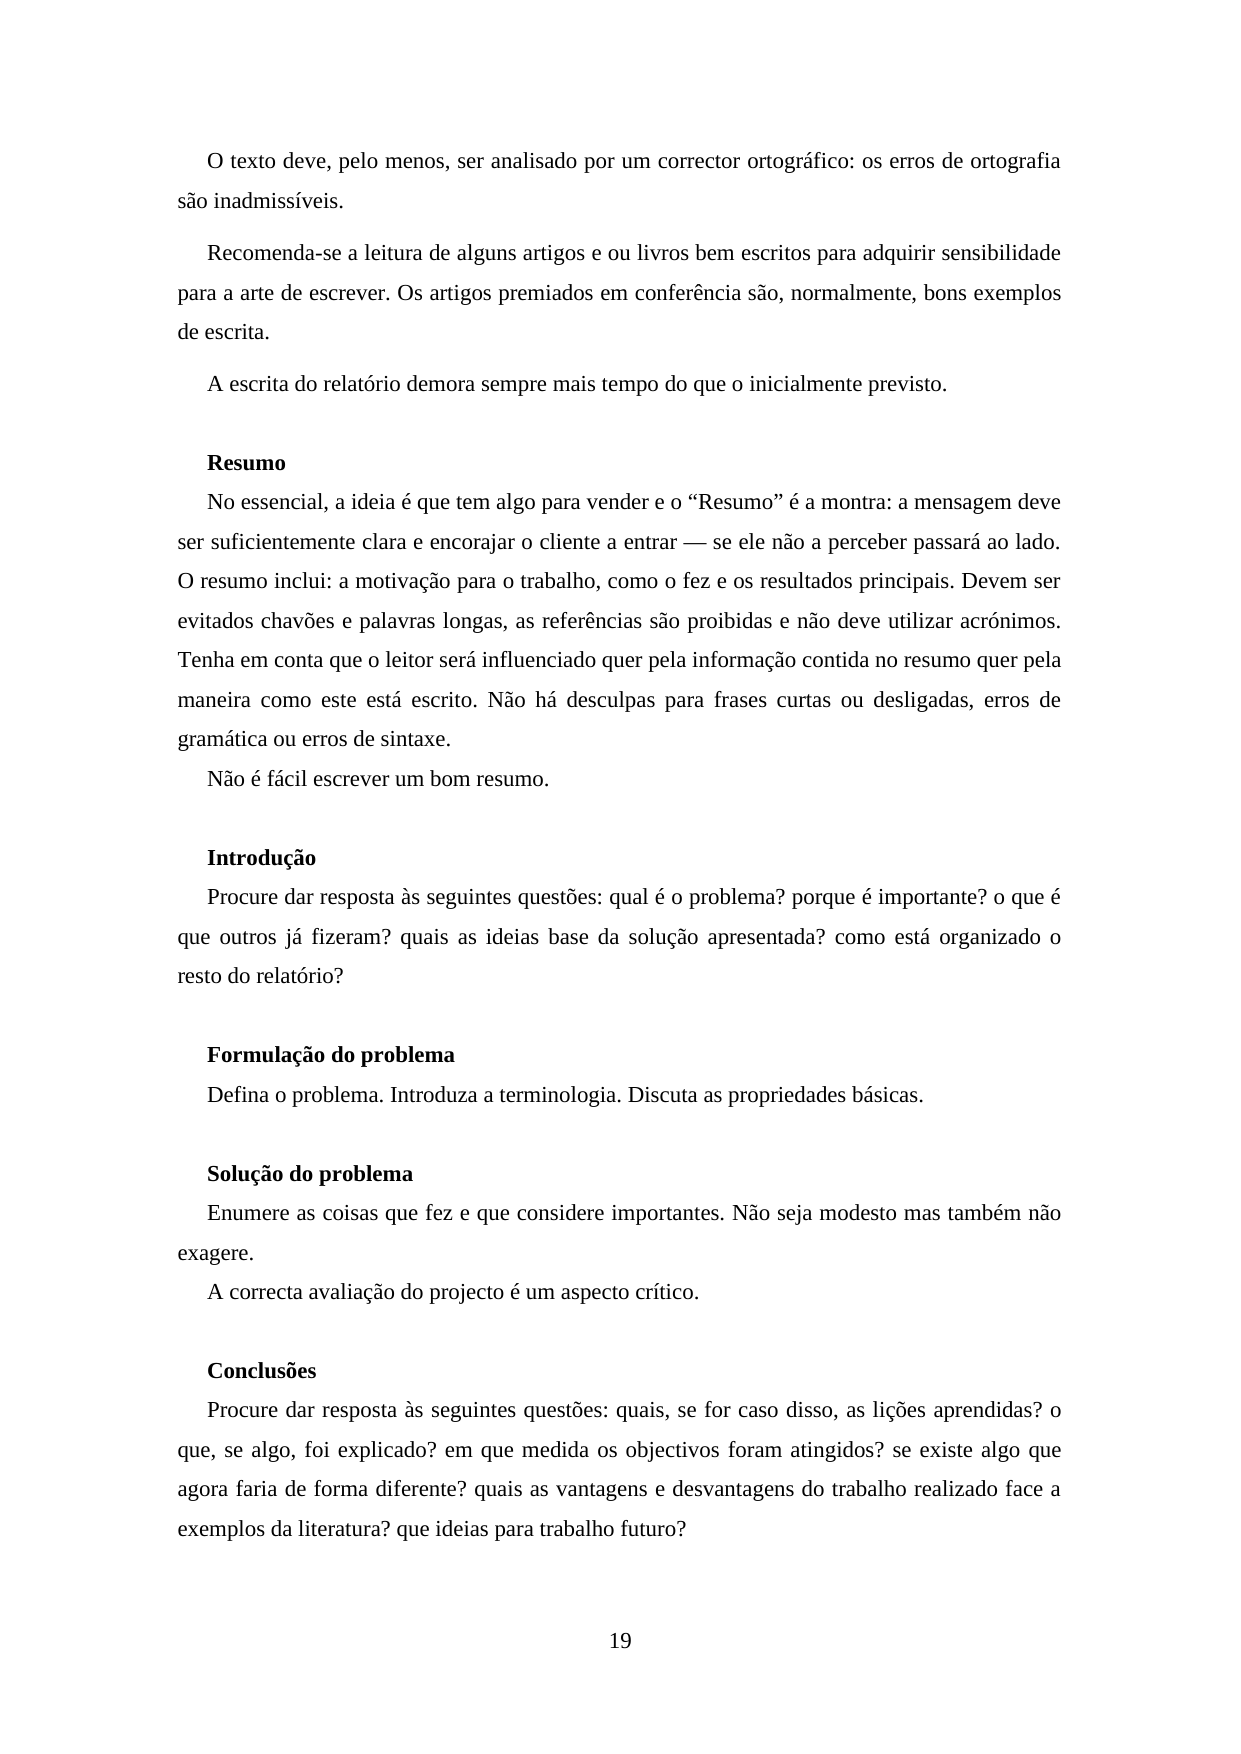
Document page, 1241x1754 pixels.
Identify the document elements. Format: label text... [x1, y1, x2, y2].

text Conclusões [177, 1357, 1063, 1383]
text Não é fácil escrever um bom resumo. [177, 765, 1063, 791]
text Procure dar resposta às seguintes questões: qual é o problema? porque é importante? o que é que outros já fizeram? quais as ideias base da solução apresentada? como está organizado o resto do relatório? [177, 883, 1063, 988]
text Enumere as coi que fez e que considere importantes. Não seja modesto mas também não exagere. [177, 1199, 1063, 1265]
text Recomenda-se a leitura de alguns artigos e ou livros bem escritos para adquirir sensibilidade para a arte de escrever. Os artigos premiados em conferência são, normalmente, bons exemplos de escrita. [177, 239, 1063, 344]
text No essencial, a ideia é que tem algo para vender e o “Resumo” é a montra: a mensagem deve ser suficientemente clara e encorajar o cliente a entrar — se ele não a perceber passará ao lado. O resumo inclui: a motivação para o trabalho, como o fez e os resultados principais. Devem ser evitados chavões e palavras longas, as referências são proibidas e não deve utilizar acrónimos. Tenha em conta que o leitor será influenciado quer pela informação contida no resumo quer pela maneira como este está escrito. Não há desculpas para frases curtas ou desligadas, erros de gramática ou erros de sintaxe. [177, 488, 1063, 752]
text Defina o problema. Introduza a terminologia. Discuta as propriedades básicas. [177, 1081, 1063, 1107]
text Formulação do problema [177, 1041, 1063, 1067]
text Solução do problema [177, 1159, 1063, 1186]
text A correcta avaliação do projecto é um aspecto crítico. [177, 1278, 1063, 1304]
text Introdução [177, 844, 1063, 870]
text Procure dar resposta às seguintes questões: quais, se for caso disso, as lições aprendidas? o que, se algo, foi explicado? em que medida os objectivos foram atingidos? se existe algo que agora faria de forma diferente? quais as vantagens e desvantagens do trabalho realizado face a exemplos da literatura? que ideias para trabalho futuro? [177, 1396, 1063, 1541]
text O texto deve, pelo menos, ser analisado por um corrector ortográfico: os erros de ortografia são inadmissíveis. [177, 148, 1063, 213]
text Resumo [177, 449, 1063, 475]
text A escrita do relatório demora sempre mais tempo do que o inicialmente previsto. [177, 370, 1063, 396]
